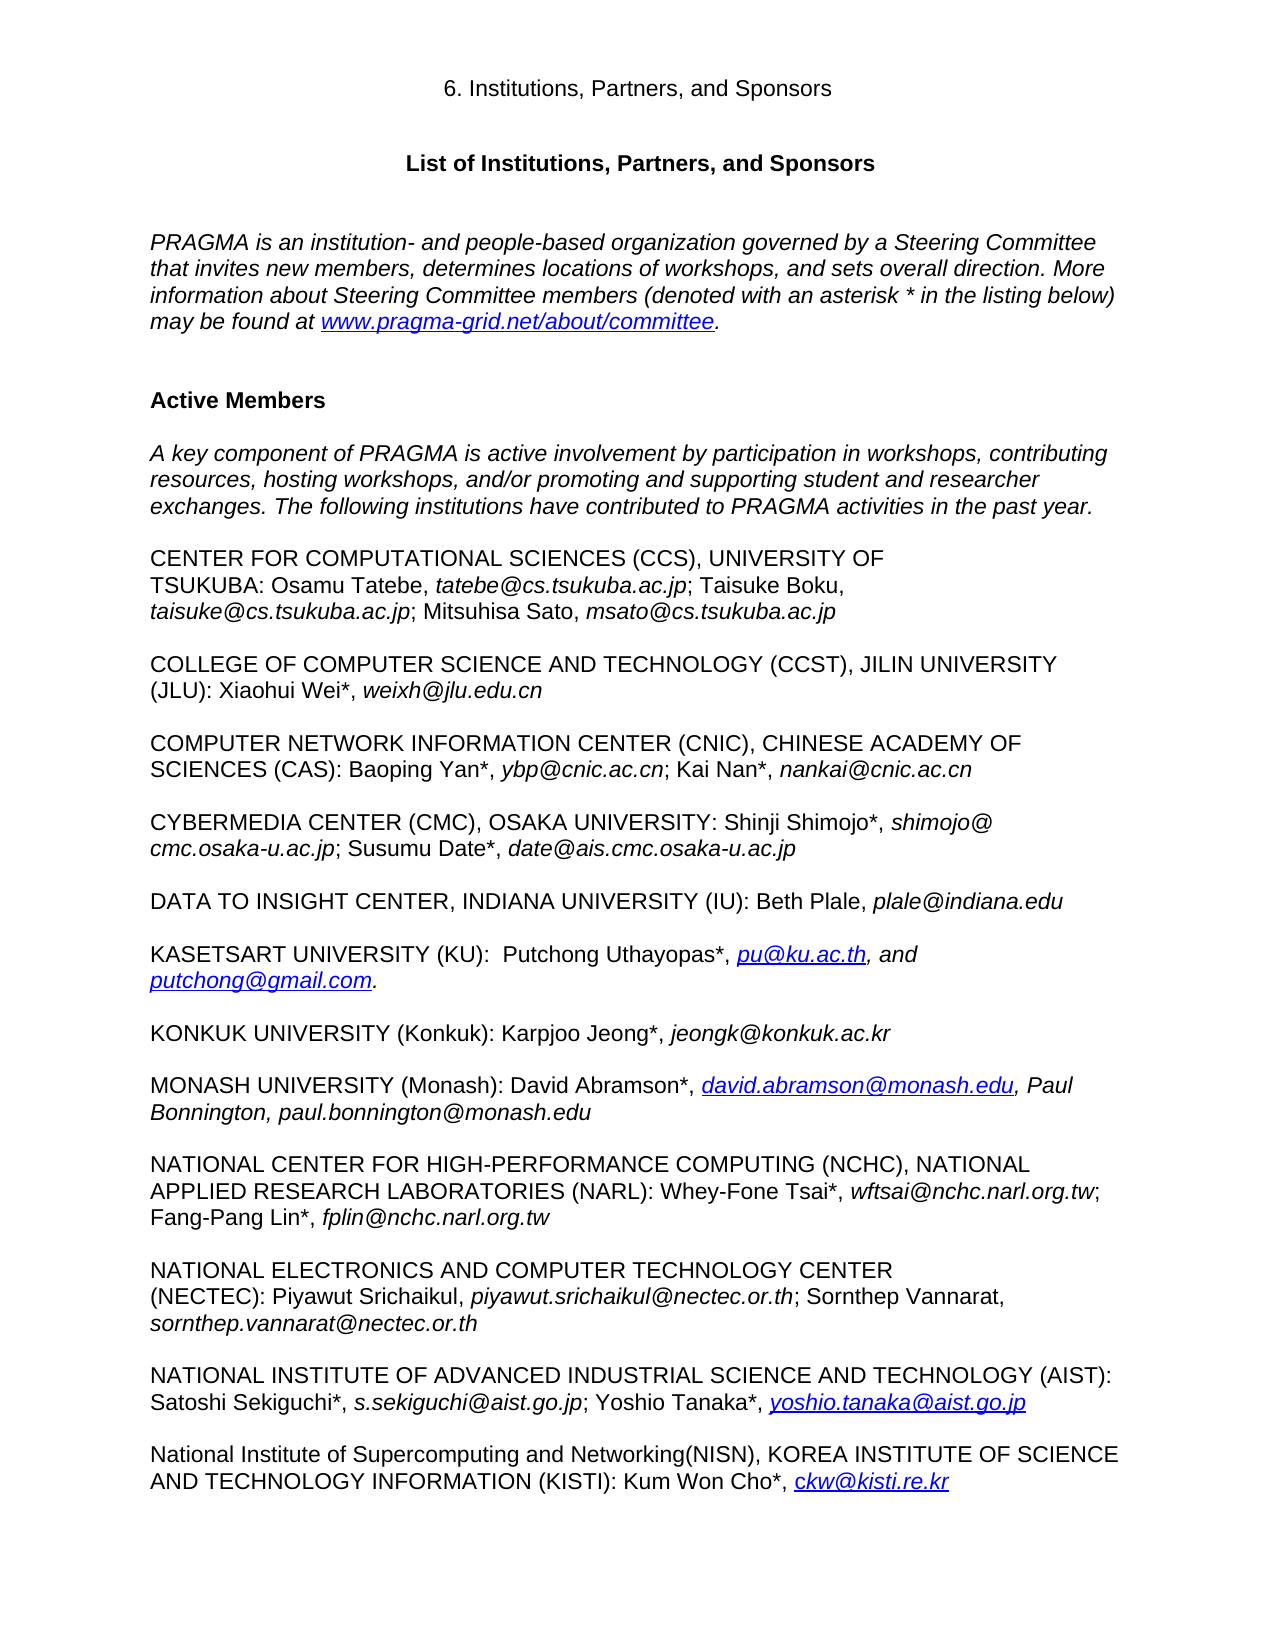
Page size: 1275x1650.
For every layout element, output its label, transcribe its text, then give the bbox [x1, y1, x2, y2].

text PRAGMA is an institution- and people-based organization governed by a Steering Committee that invites new members, determines locations of workshops, and sets overall direction. More information about Steering Committee members (denoted with an asterisk * in the listing below) may be found at www.pragma-grid.net/about/committee. [150, 229, 1125, 334]
text A key component of PRAGMA is active involvement by participation in workshops, contributing resources, hosting workshops, and/or promoting and supporting student and researcher exchanges. The following institutions have contributed to PRAGMA activities in the past year. [150, 440, 1125, 519]
text CYBERMEDIA CENTER (CMC), OSAKA UNIVERSITY: Shinji Shimojo*, shimojo@ [150, 809, 1125, 835]
text CENTER FOR COMPUTATIONAL SCIENCES (CCS), UNIVERSITY OF [150, 545, 1125, 572]
text Active Members [150, 387, 1125, 413]
text MONASH UNIVERSITY (Monash): David Abramson*, david.abramson@monash.edu, Paul Bonnington, paul.bonnington@monash.edu [150, 1072, 1125, 1125]
text Data to Insight Center, Indiana University (IU): Beth Plale, plale@indiana.edu [150, 888, 1125, 914]
text NATIONAL CENTER FOR HIGH-PERFORMANCE COMPUTING (NCHC), NATIONAL APPLIED RESEARCH LABORATORIES (NARL): Whey-Fone Tsai*, wftsai@nchc.narl.org.tw; Fang-Pang Lin*, fplin@nchc.narl.org.tw [150, 1151, 1125, 1231]
text NATIONAL ELECTRONICS AND COMPUTER TECHNOLOGY CENTER [150, 1257, 1125, 1283]
text List of Institutions, Partners, and Sponsors [150, 150, 1125, 176]
text KASETSART UNIVERSITY (KU): Putchong Uthayopas*, pu@ku.ac.th, and putchong@gmail.com. [150, 941, 1125, 993]
text NATIONAL INSTITUTE OF ADVANCED INDUSTRIAL SCIENCE AND TECHNOLOGY (AIST): Satoshi Sekiguchi*, s.sekiguchi@aist.go.jp; Yoshio Tanaka*, yoshio.tanaka@aist.go.jp [150, 1362, 1125, 1415]
text KONKUK UNIVERSITY (Konkuk): Karpjoo Jeong*, jeongk@konkuk.ac.kr [150, 1020, 1125, 1046]
text COLLEGE OF COMPUTER SCIENCE AND TECHNOLOGY (CCST), JILIN UNIVERSITY (JLU): Xiaohui Wei*, weixh@jlu.edu.cn [150, 651, 1125, 703]
text cmc.osaka-u.ac.jp; Susumu Date*, date@ais.cmc.osaka-u.ac.jp [150, 835, 1125, 862]
text (NECTEC): Piyawut Srichaikul, piyawut.srichaikul@nectec.or.th; Sornthep Vannarat, sornthep.vannarat@nectec.or.th [150, 1283, 1125, 1336]
text COMPUTER NETWORK INFORMATION CENTER (CNIC), CHINESE ACADEMY OF SCIENCES (CAS): Baoping Yan*, ybp@cnic.ac.cn; Kai Nan*, nankai@cnic.ac.cn [150, 730, 1125, 782]
text TSUKUBA: Osamu Tatebe, tatebe@cs.tsukuba.ac.jp; Taisuke Boku, [150, 572, 1125, 598]
text taisuke@cs.tsukuba.ac.jp; Mitsuhisa Sato, msato@cs.tsukuba.ac.jp [150, 598, 1125, 624]
text National Institute of Supercomputing and Networking(NISN), KOREA INSTITUTE OF SCIENCE AND TECHNOLOGY INFORMATION (KISTI): Kum Won Cho*, ckw@kisti.re.kr [150, 1441, 1125, 1494]
